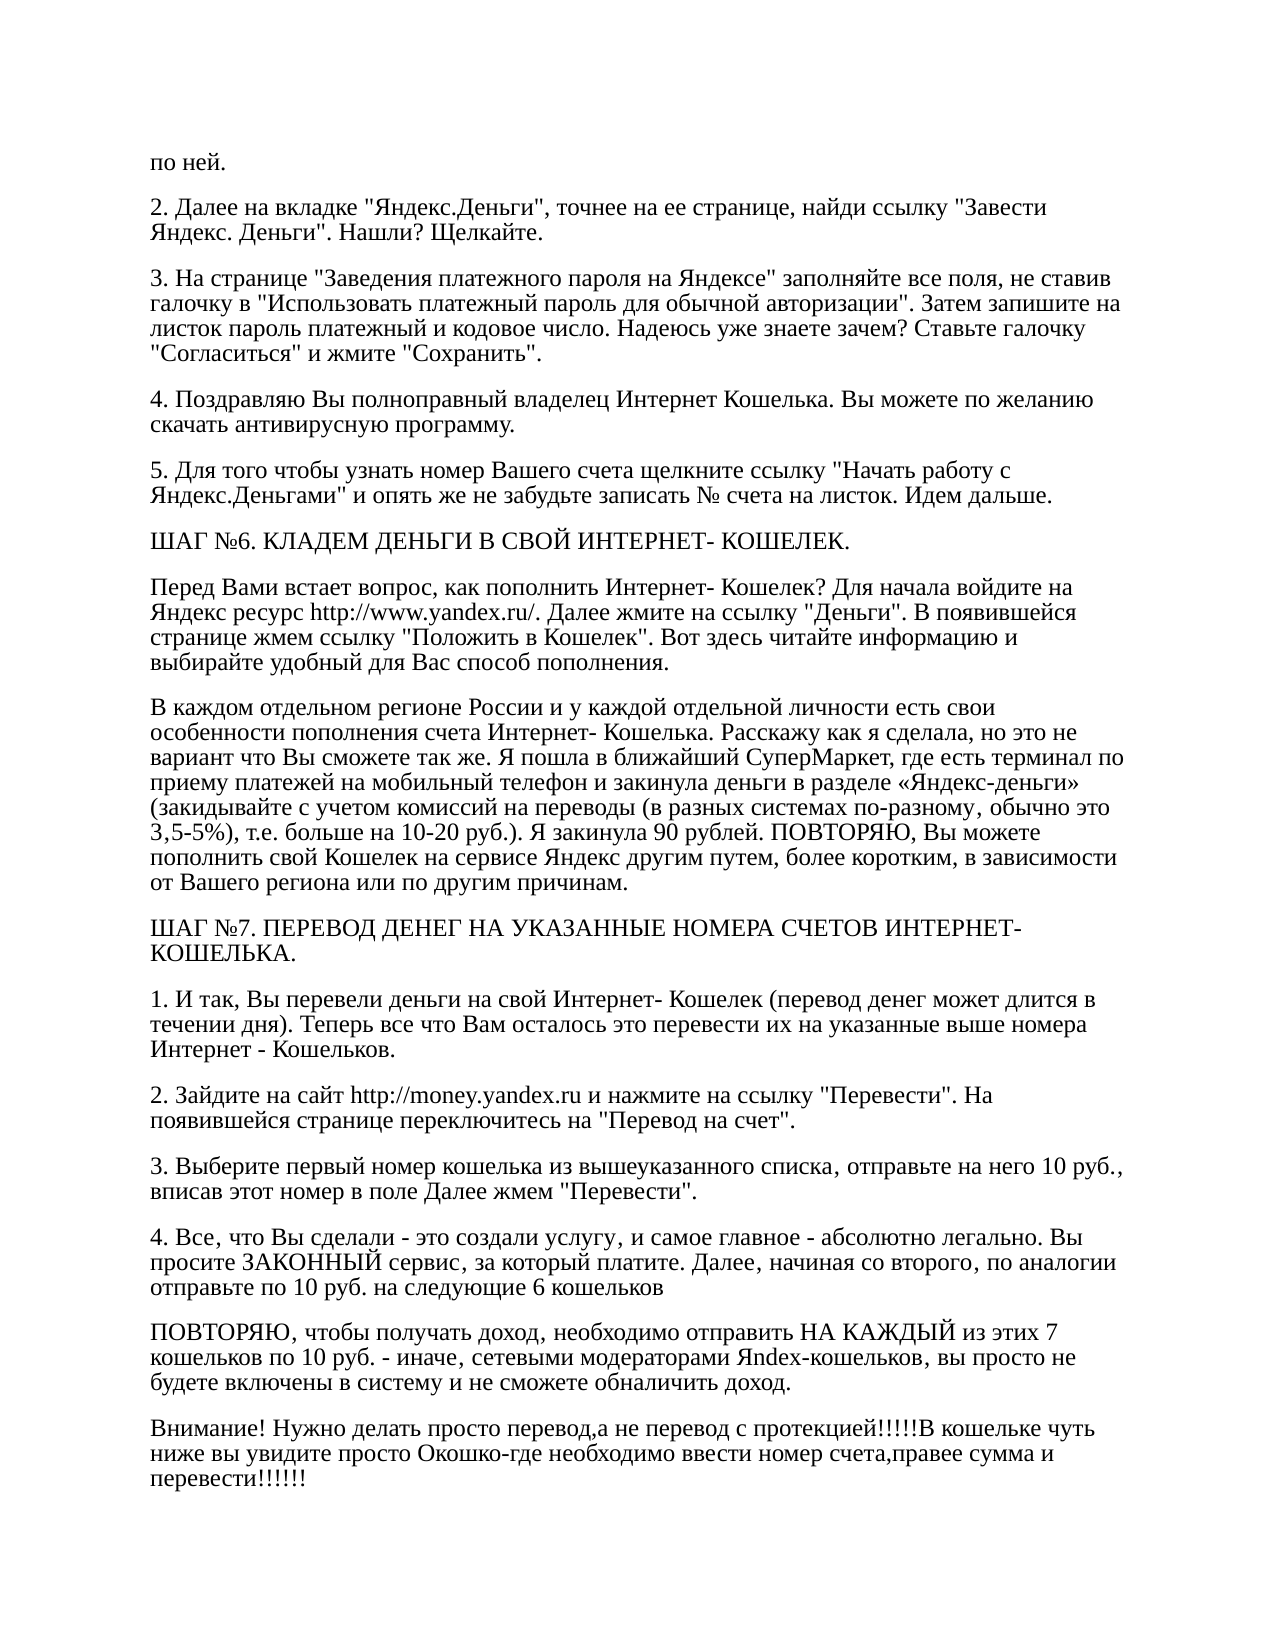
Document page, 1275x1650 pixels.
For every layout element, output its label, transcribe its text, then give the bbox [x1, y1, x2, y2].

text ШАГ №6. КЛАДЕМ ДЕНЬГИ В СВОЙ ИНТЕРНЕТ- КОШЕЛЕК. [150, 529, 1125, 554]
text ШАГ №7. ПЕРЕВОД ДЕНЕГ НА УКАЗАННЫЕ НОМЕРА СЧЕТОВ ИНТЕРНЕТ- КОШЕЛЬКА. [150, 917, 1125, 967]
text 3. Выберите первый номер кошелька из вышеуказанного списка‚ отправьте на него 10 руб.‚ вписав этот номер в поле Далее жмем "Перевести". [150, 1154, 1125, 1204]
text В каждом отдельном регионе России и у каждой отдельной личности есть свои особенности пополнения счета Интернет- Кошелька. Расскажу как я сделала, но это не вариант что Вы сможете так же. Я пошла в ближайший СуперМаркет, где есть терминал по приему платежей на мобильный телефон и закинула деньги в разделе «Яндекс-деньги» (закидывайте с учетом комиссий на переводы (в разных системах по-разному‚ обычно это 3‚5-5%), т.е. больше на 10-20 руб.). Я закинула 90 рублей. ПОВТОРЯЮ, Вы можете пополнить свой Кошелек на сервисе Яндекс другим путем, более коротким, в зависимости от Вашего региона или по другим причинам. [150, 696, 1125, 896]
text Внимание! Нужно делать просто перевод,а не перевод с протекцией!!!!!В кошельке чуть ниже вы увидите просто Окошко-где необходимо ввести номер счета,правее сумма и перевести!!!!!! [150, 1417, 1125, 1492]
text 3. На странице "Заведения платежного пароля на Яндексе" заполняйте все поля, не ставив галочку в "Использовать платежный пароль для обычной авторизации". Затем запишите на листок пароль платежный и кодовое число. Надеюсь уже знаете зачем? Ставьте галочку "Согласиться" и жмите "Сохранить". [150, 267, 1125, 367]
text 4. Все‚ что Вы сделали - это создали услугу‚ и самое главное - абсолютно легально. Вы просите ЗАКОННЫЙ сервис‚ за который платите. Далее‚ начиная со второго‚ по аналогии отправьте по 10 руб. на следующие 6 кошельков [150, 1225, 1125, 1300]
text 2. Далее на вкладке "Яндекс.Деньги", точнее на ее странице, найди ссылку "Завести Яндекс. Деньги". Нашли? Щелкайте. [150, 196, 1125, 246]
text 5. Для того чтобы узнать номер Вашего счета щелкните ссылку "Начать работу с Яндекс.Деньгами" и опять же не забудьте записать № счета на листок. Идем дальше. [150, 458, 1125, 508]
text ПОВТОРЯЮ‚ чтобы получать доход‚ необходимо отправить НА КАЖДЫЙ из этих 7 кошельков по 10 руб. - иначе‚ сетевыми модераторами Яndex-кошельков‚ вы просто не будете включены в систему и не сможете обналичить доход. [150, 1321, 1125, 1396]
text 1. И так, Вы перевели деньги на свой Интернет- Кошелек (перевод денег может длится в течении дня). Теперь все что Вам осталось это перевести их на указанные выше номера Интернет - Кошельков. [150, 987, 1125, 1062]
text 4. Поздравляю Вы полноправный владелец Интернет Кошелька. Вы можете по желанию скачать антивирусную программу. [150, 387, 1125, 437]
text Перед Вами встает вопрос, как пополнить Интернет- Кошелек? Для начала войдите на Яндекс ресурс http://www.yandex.ru/. Далее жмите на ссылку "Деньги". В появившейся странице жмем ссылку "Положить в Кошелек". Вот здесь читайте информацию и выбирайте удобный для Вас способ пополнения. [150, 575, 1125, 675]
text 2. Зайдите на сайт http://money.yandex.ru и нажмите на ссылку "Перевести". На появившейся странице переключитесь на "Перевод на счет". [150, 1083, 1125, 1133]
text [150, 150, 1125, 175]
